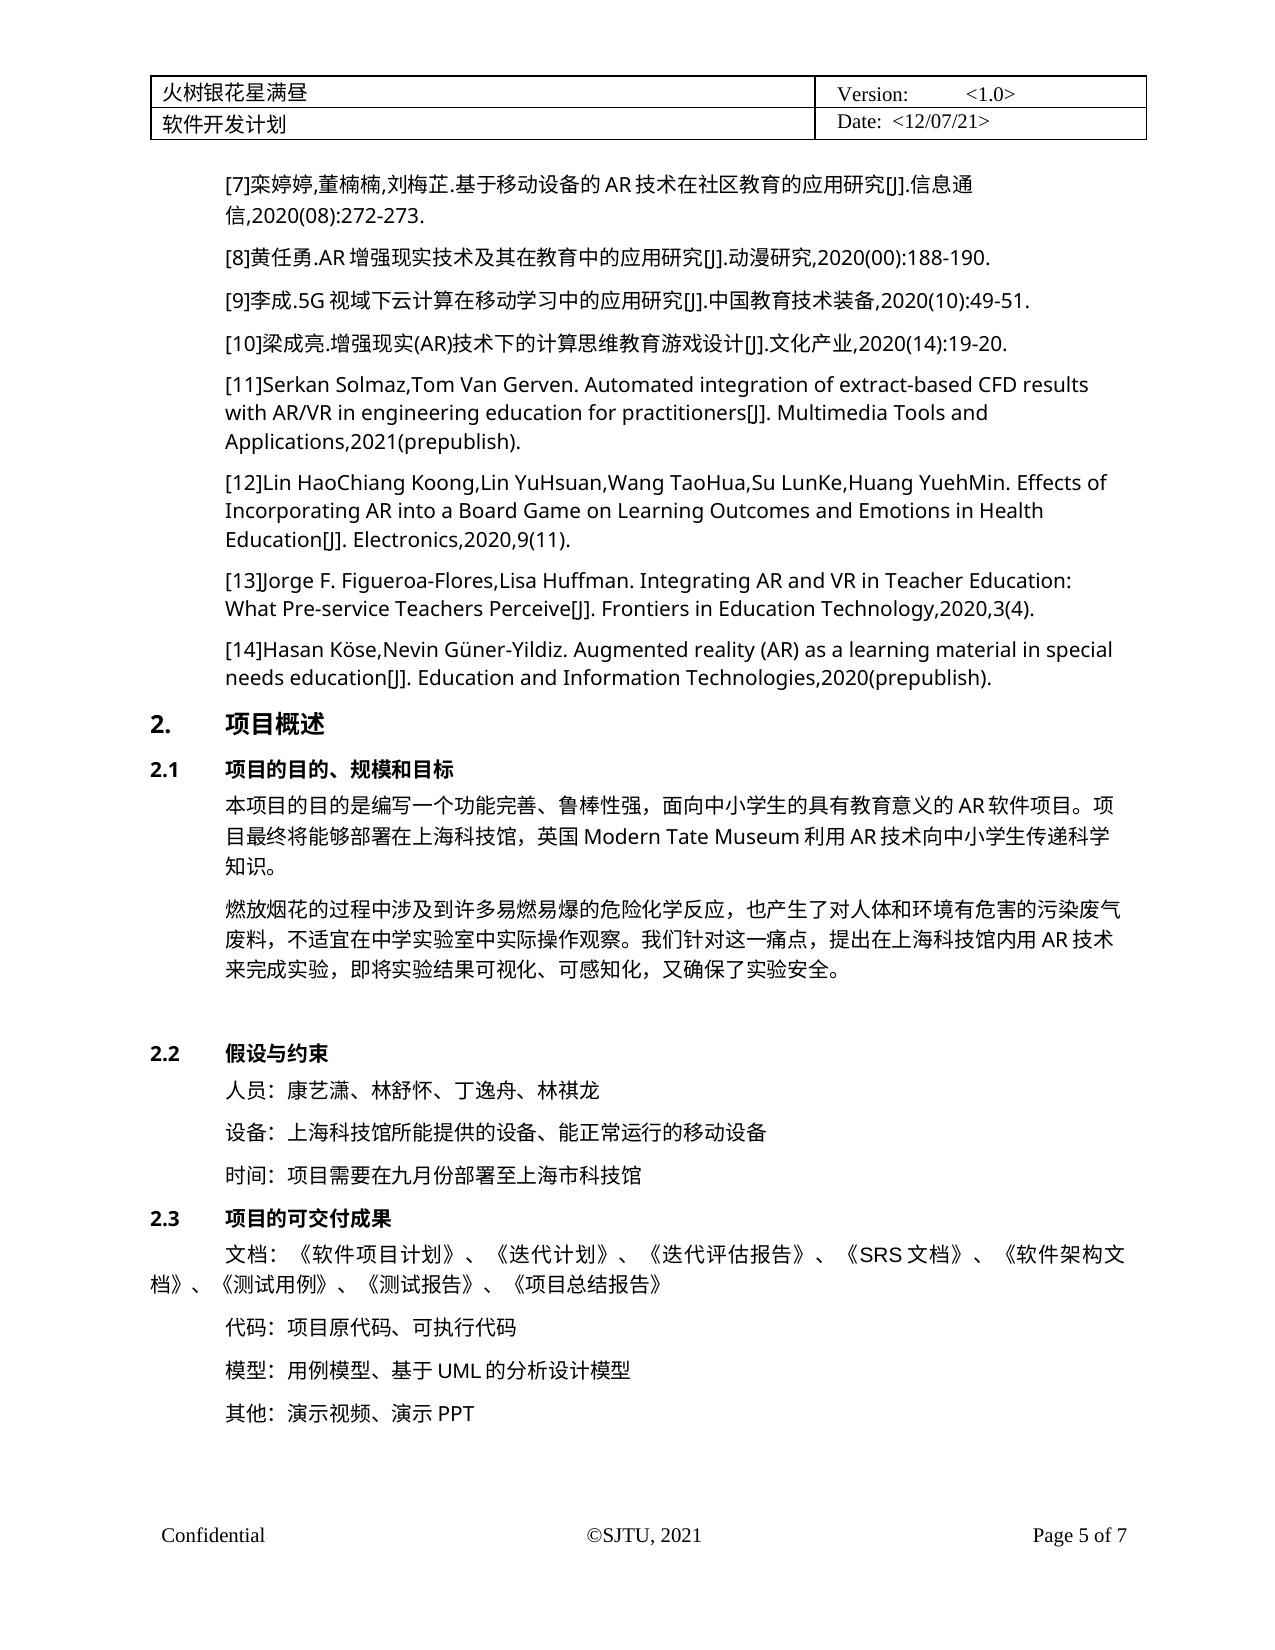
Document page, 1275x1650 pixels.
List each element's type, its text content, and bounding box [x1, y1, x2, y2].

subtitle 项目概述 [150, 704, 1125, 741]
text [13]Jorge F. Figueroa-Flores,Lisa Huffman. Integrating AR and VR in Teacher Education: What Pre-service Teachers Perceive[J]. Frontiers in Education Technology,2020,3(4). [225, 566, 1125, 623]
text 代码：项目原代码、可执行代码 [150, 1311, 1125, 1342]
text [14]Hasan Köse,Nevin Güner-Yildiz. Augmented reality (AR) as a learning material in special needs education[J]. Education and Information Technologies,2020(prepublish). [225, 635, 1125, 692]
text 燃放烟花的过程中涉及到许多易燃易爆的危险化学反应，也产生了对人体和环境有危害的污染废气废料，不适宜在中学实验室中实际操作观察。我们针对这一痛点，提出在上海科技馆内用AR技术来完成实验，即将实验结果可视化、可感知化，又确保了实验安全。 [225, 893, 1125, 984]
text [9]李成.5G视域下云计算在移动学习中的应用研究[J].中国教育技术装备,2020(10):49-51. [225, 284, 1125, 315]
text [12]Lin HaoChiang Koong,Lin YuHsuan,Wang TaoHua,Su LunKe,Huang YuehMin. Effects of Incorporating AR into a Board Game on Learning Outcomes and Emotions in Health Education[J]. Electronics,2020,9(11). [225, 468, 1125, 553]
subtitle 项目的目的、规模和目标 [150, 753, 1125, 783]
text [11]Serkan Solmaz,Tom Van Gerven. Automated integration of extract-based CFD results with AR/VR in engineering education for practitioners[J]. Multimedia Tools and Applications,2021(prepublish). [225, 370, 1125, 455]
text [7]栾婷婷,董楠楠,刘梅芷.基于移动设备的AR技术在社区教育的应用研究[J].信息通信,2020(08):272-273. [225, 168, 1125, 229]
text [8]黄任勇.AR增强现实技术及其在教育中的应用研究[J].动漫研究,2020(00):188-190. [225, 242, 1125, 272]
text 人员：康艺潇、林舒怀、丁逸舟、林祺龙 [225, 1074, 1125, 1104]
subtitle 假设与约束 [150, 1037, 1125, 1068]
text 本项目的目的是编写一个功能完善、鲁棒性强，面向中小学生的具有教育意义的AR软件项目。项目最终将能够部署在上海科技馆，英国Modern Tate Museum利用AR技术向中小学生传递科学知识。 [225, 790, 1125, 881]
text 模型：用例模型、基于UML的分析设计模型 [150, 1354, 1125, 1384]
text 其他：演示视频、演示PPT [225, 1397, 1125, 1427]
text 时间：项目需要在九月份部署至上海市科技馆 [225, 1159, 1125, 1189]
text 设备：上海科技馆所能提供的设备、能正常运行的移动设备 [225, 1117, 1125, 1147]
subtitle 项目的可交付成果 [150, 1202, 1125, 1232]
text [10]梁成亮.增强现实(AR)技术下的计算思维教育游戏设计[J].文化产业,2020(14):19-20. [225, 327, 1125, 358]
text 文档：《软件项目计划》、《迭代计划》、《迭代评估报告》、《SRS文档》、《软件架构文档》、《测试用例》、《测试报告》、《项目总结报告》 [150, 1238, 1125, 1299]
